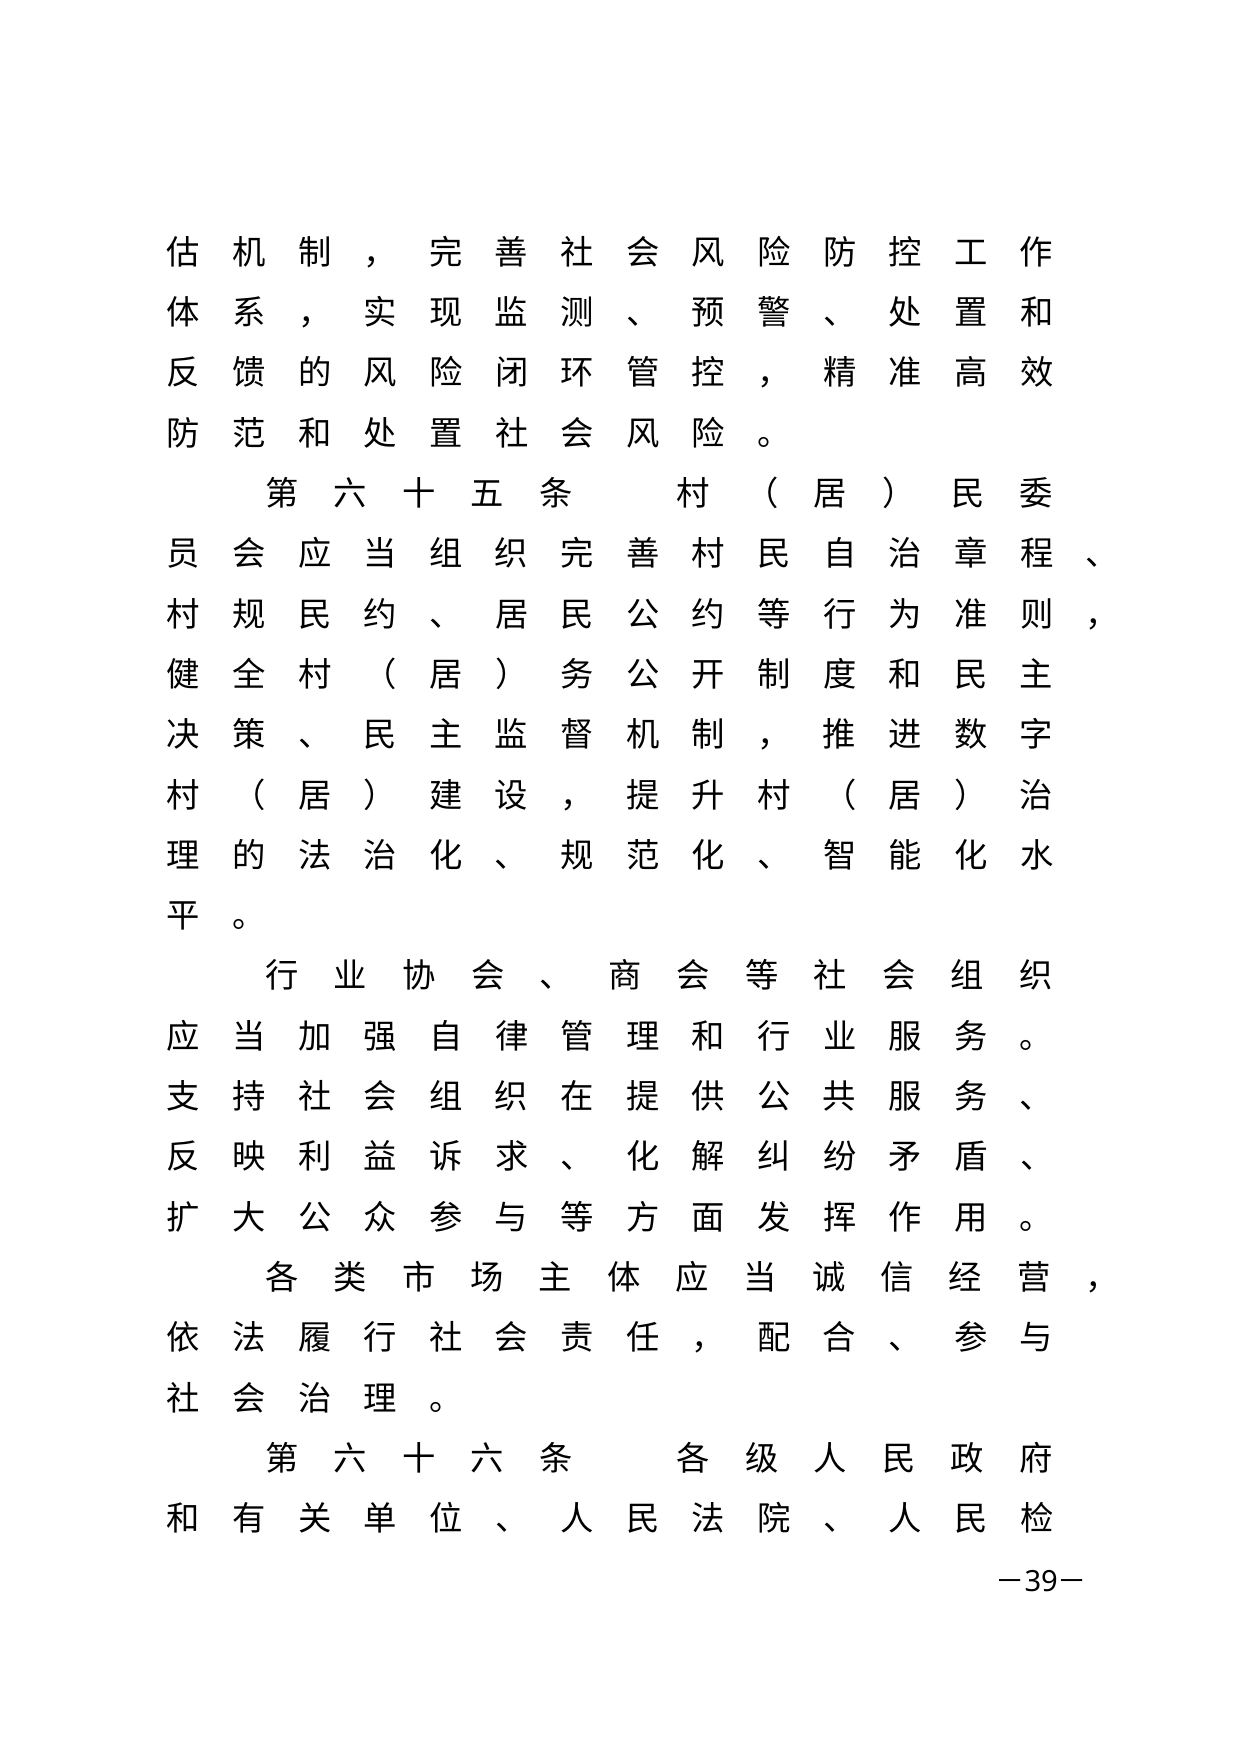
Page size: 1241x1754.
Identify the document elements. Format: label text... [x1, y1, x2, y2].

text 各类市场主体应当诚信经营，依法履行社会责任，配合、参与社会治理。 [167, 1245, 1085, 1426]
text 第六十五条 村（居）民委员会应当组织完善村民自治章程、村规民约、居民公约等行为准则，健全村（居）务公开制度和民主决策、民主监督机制，推进数字村（居）建设，提升村（居）治理的法治化、规范化、智能化水平。 [167, 461, 1085, 943]
text 行业协会、商会等社会组织应当加强自律管理和行业服务。支持社会组织在提供公共服务、反映利益诉求、化解纠纷矛盾、扩大公众参与等方面发挥作用。 [167, 943, 1085, 1245]
text 第六十六条 各级人民政府和有关单位、人民法院、人民检察院应当建立健全矛盾纠纷多元预防调处化解综合机制，综合运用调解、仲裁、行政裁决、行政复议、诉讼和法律监督等方式，依法及时化解矛盾纠纷。 [167, 1426, 1085, 1546]
text 各级人民政府和有关单位应当健全重大决策社会稳定风险评估机制，完善社会风险防控工作体系，实现监测、预警、处置和反馈的风险闭环管控，精准高效防范和处置社会风险。 [167, 219, 1085, 461]
